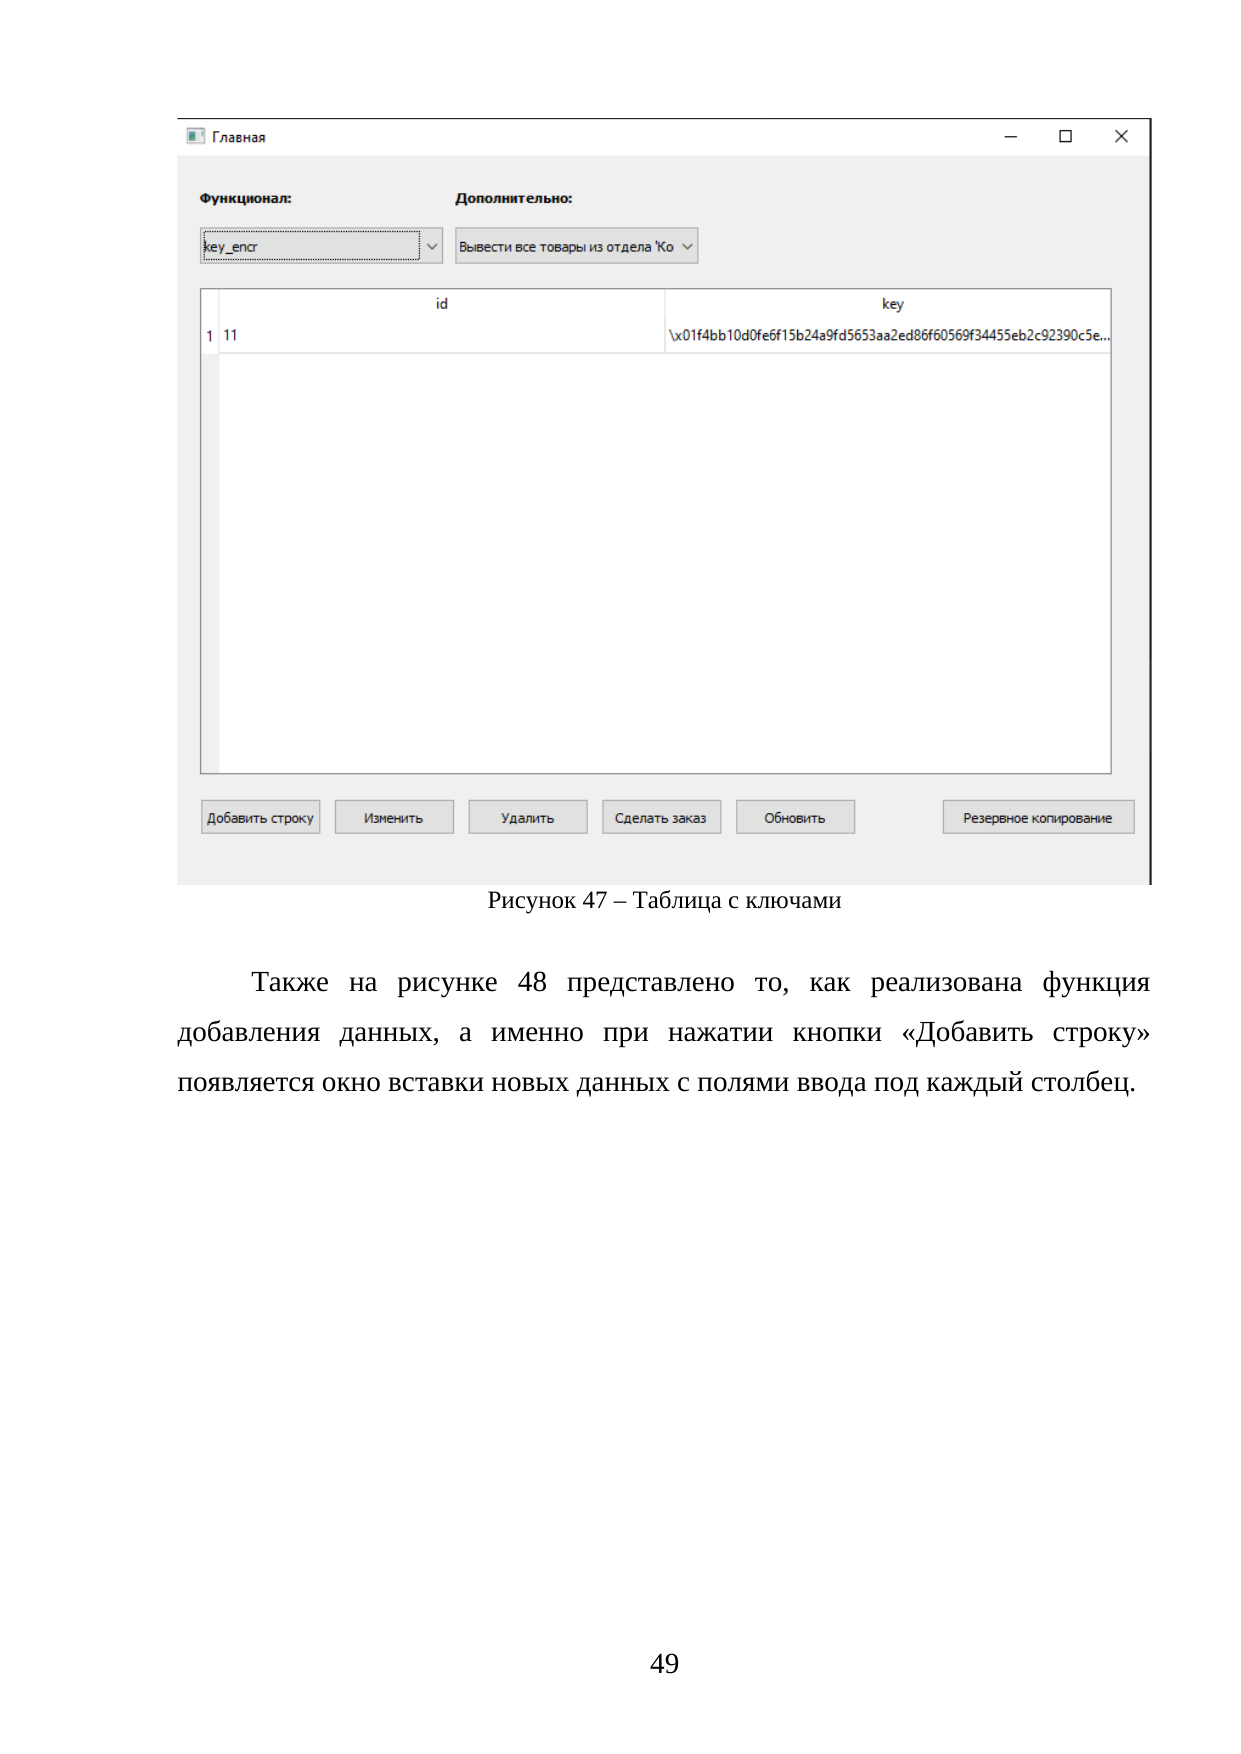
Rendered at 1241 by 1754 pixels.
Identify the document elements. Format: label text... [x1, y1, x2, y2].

text Рисунок 47 – Таблица с ключами [177, 885, 1152, 914]
text Также на рисунке 48 представлено то, как реализована функция добавления данных, а именно при нажатии кнопки «Добавить строку» появляется окно вставки новых данных с полями ввода под каждый столбец. [177, 964, 1152, 1098]
picture [177, 118, 1152, 885]
